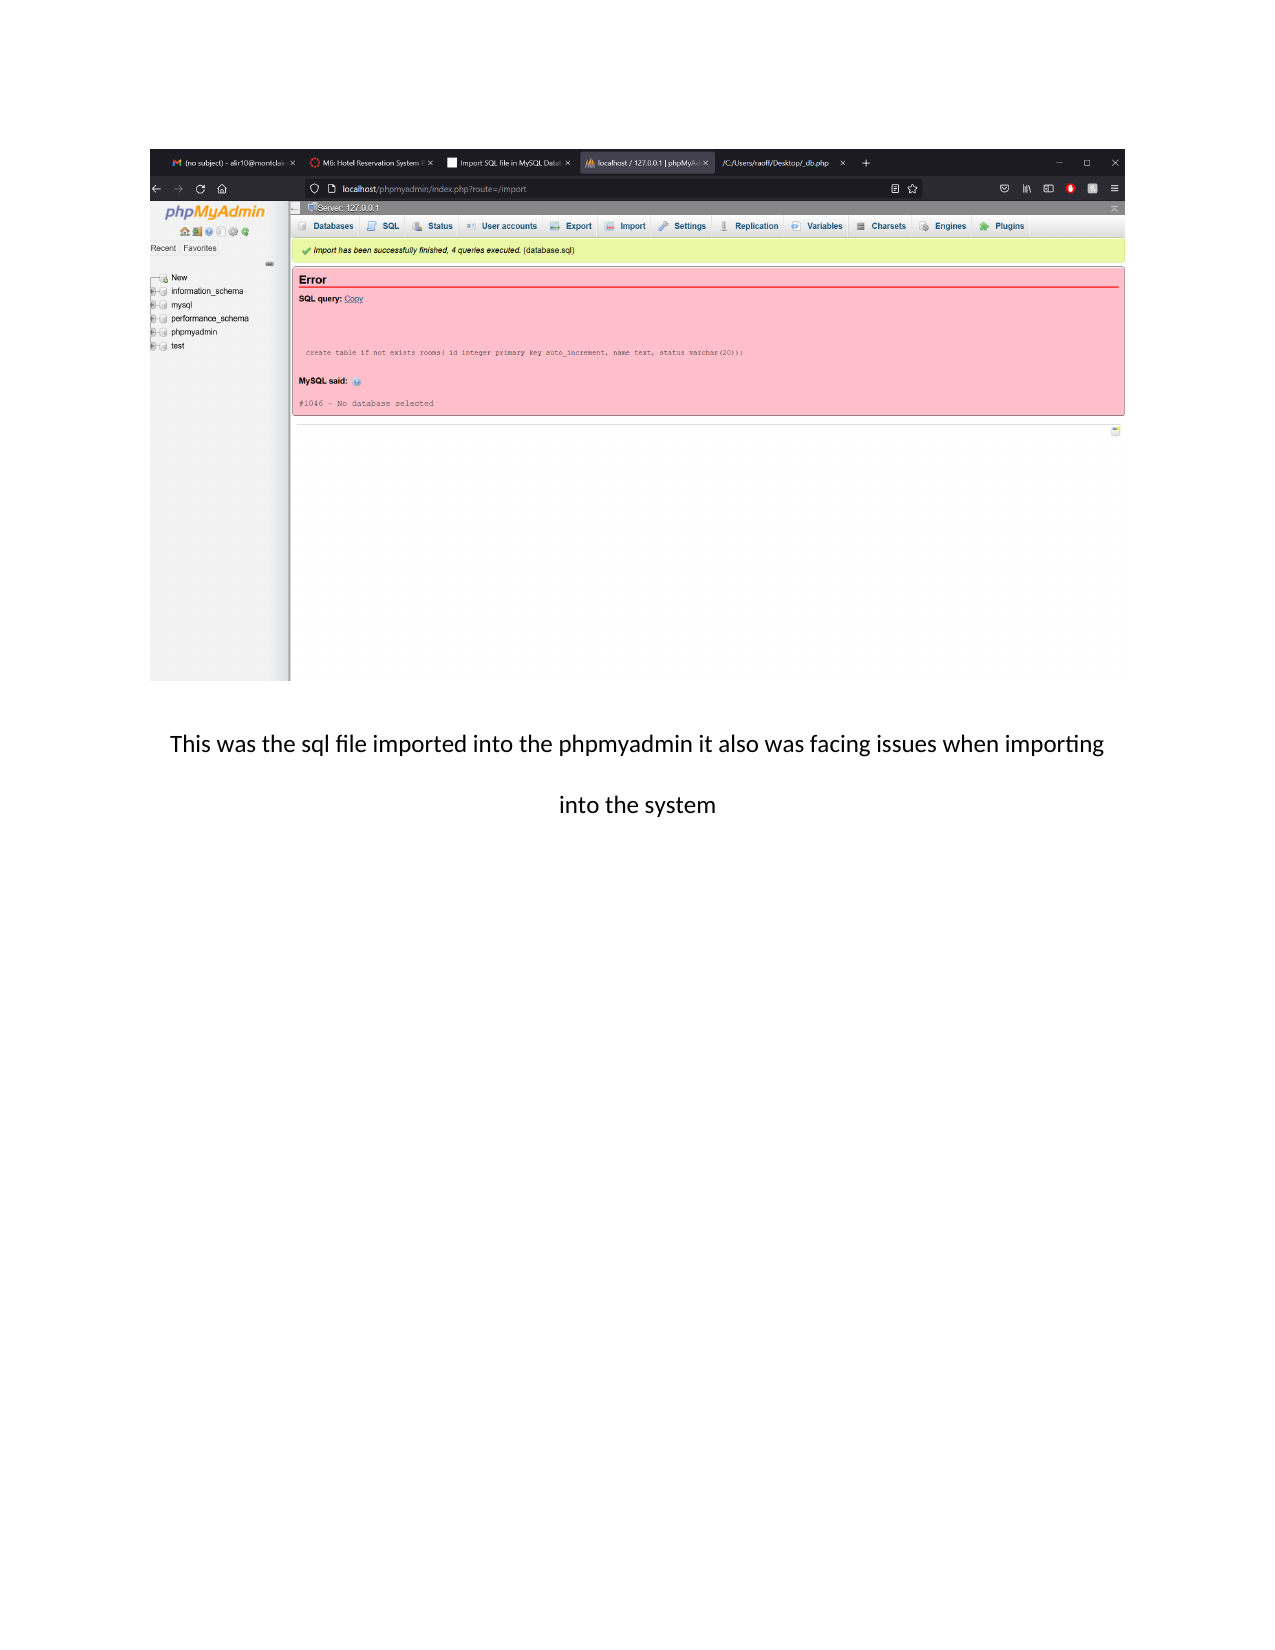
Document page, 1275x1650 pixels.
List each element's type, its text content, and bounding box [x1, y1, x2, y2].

text This was the sql file imported into the phpmyadmin it also was facing issues when importing into the system [150, 728, 1125, 820]
picture [150, 149, 1125, 681]
